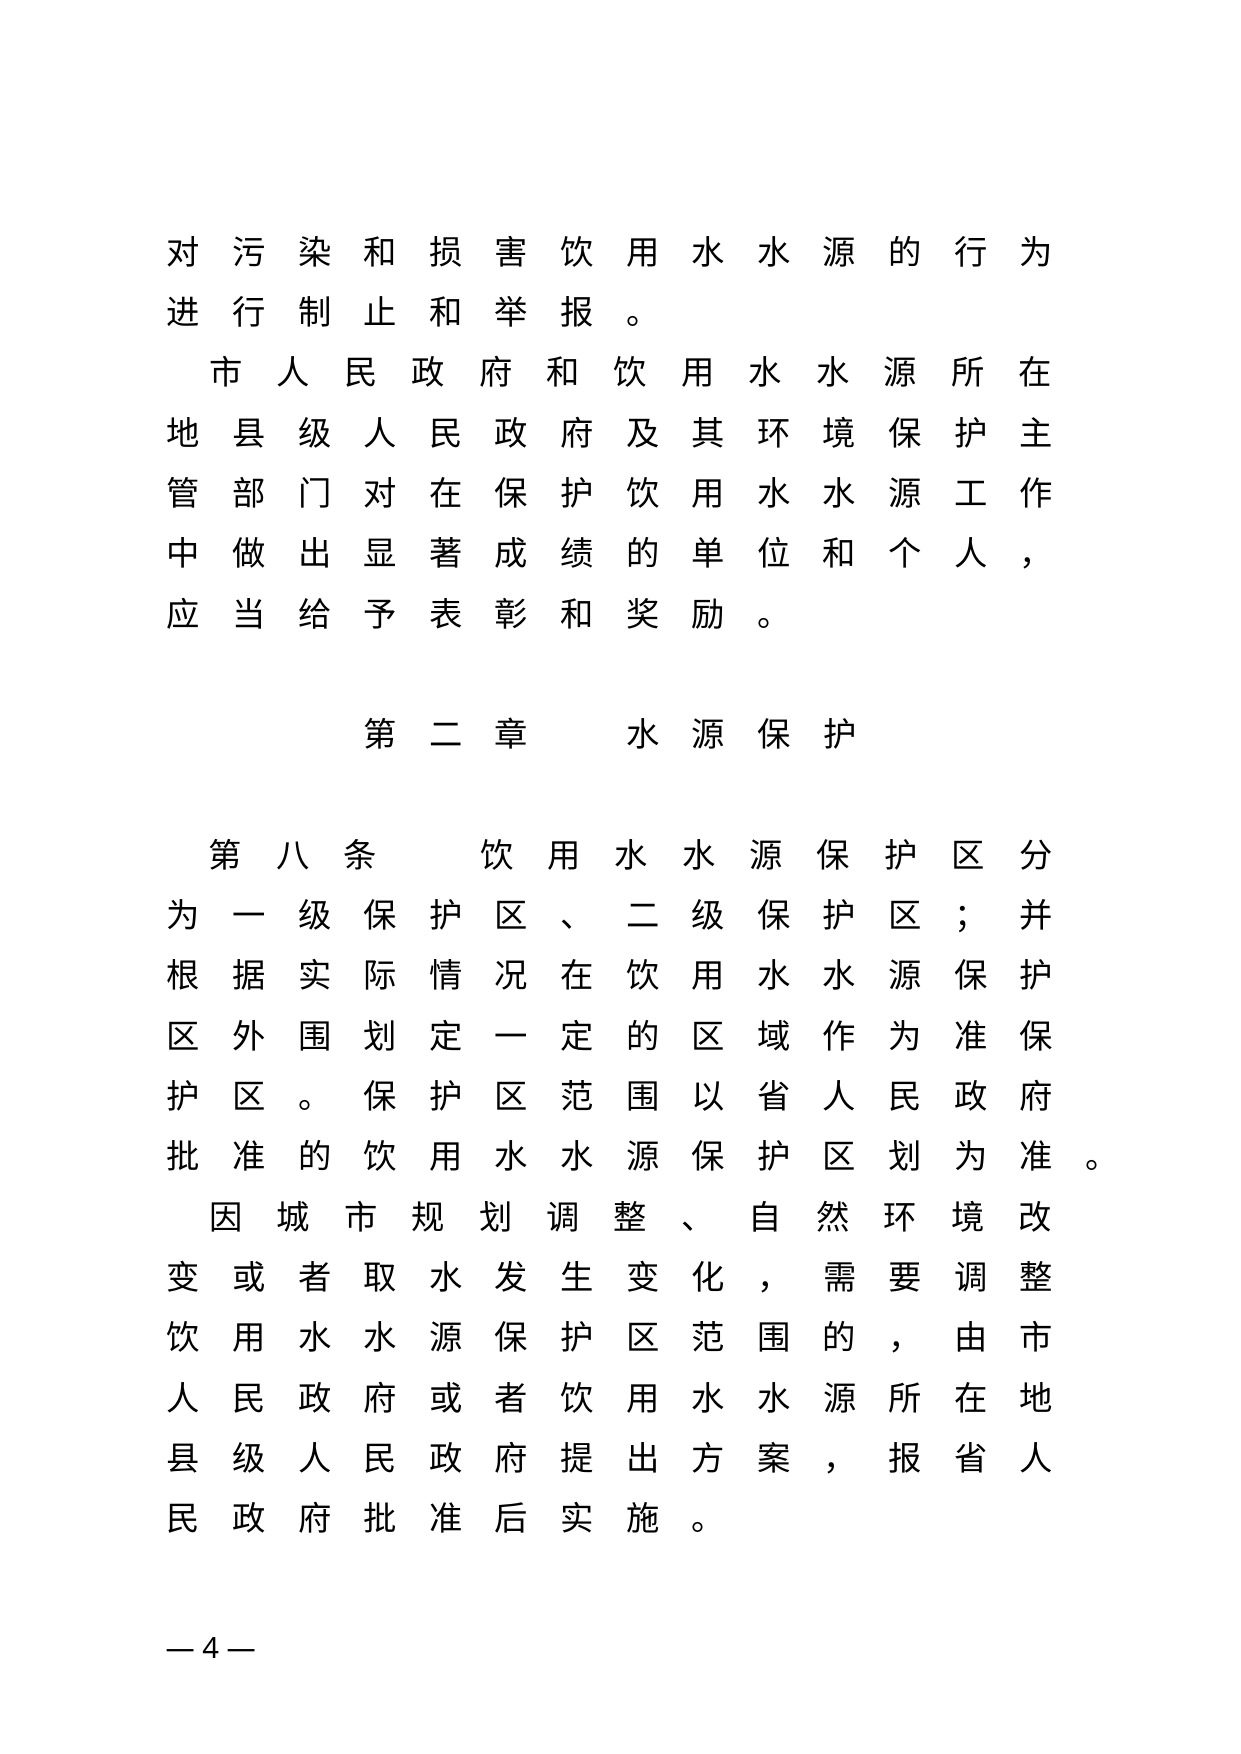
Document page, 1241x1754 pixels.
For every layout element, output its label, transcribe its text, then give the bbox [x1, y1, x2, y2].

text 第八条 饮用水水源保护区分为一级保护区、二级保护区；并根据实际情况在饮用水水源保护区外围划定一定的区域作为准保护区。保护区范围以省人民政府批准的饮用水水源保护区划为准。 [167, 823, 1085, 1184]
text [167, 219, 1085, 340]
text 第二章 水源保护 [167, 702, 1085, 762]
text 市人民政府和饮用水水源所在地县级人民政府及其环境保护主管部门对在保护饮用水水源工作中做出显著成绩的单位和个人，应当给予表彰和奖励。 [167, 340, 1085, 642]
text 因城市规划调整、自然环境改变或者取水发生变化，需要调整饮用水水源保护区范围的，由市人民政府或者饮用水水源所在地县级人民政府提出方案，报省人民政府批准后实施。 [167, 1184, 1085, 1546]
